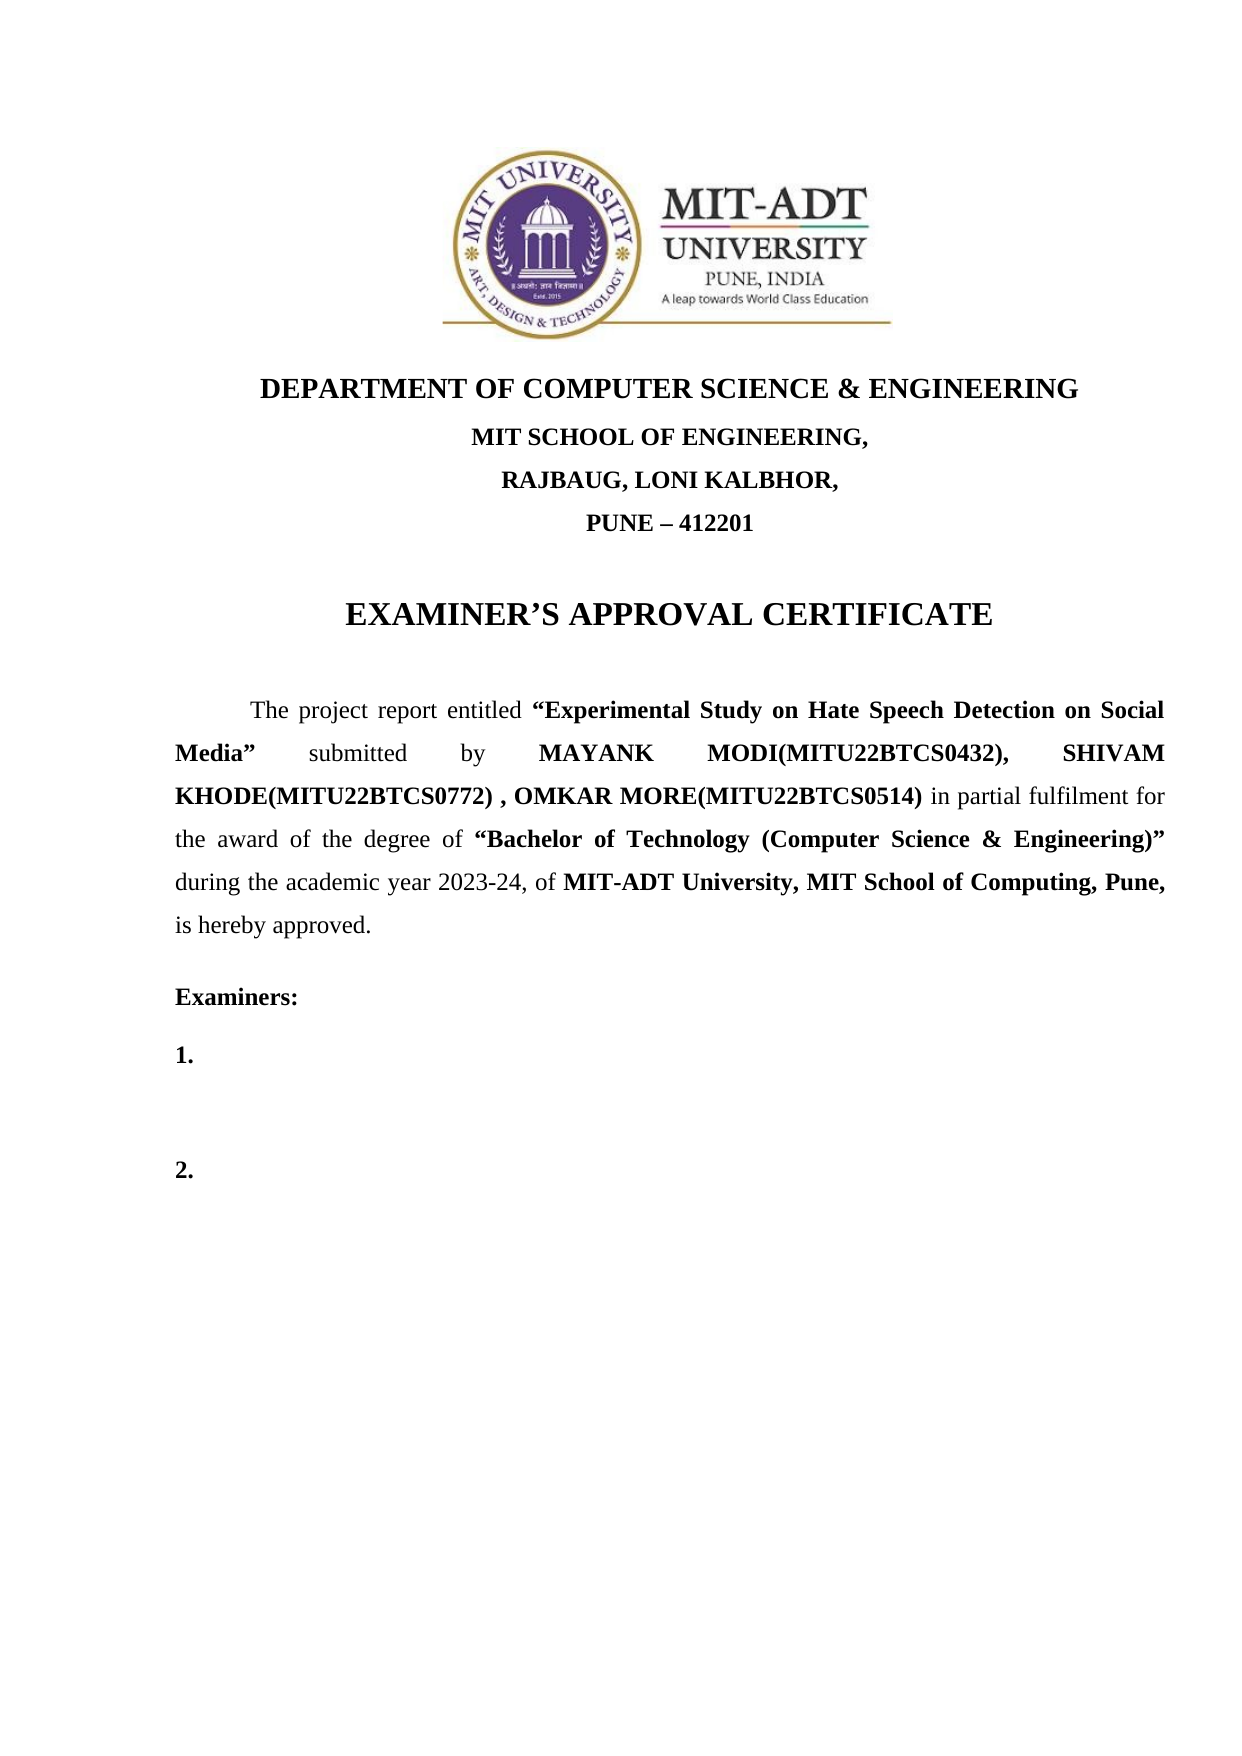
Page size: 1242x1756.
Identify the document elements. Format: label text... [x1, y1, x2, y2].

text The project report entitled “Experimental Study on Hate Speech Detection on Social Media” submitted by MAYANK MODI(MITU22BTCS0432), SHIVAM KHODE(MITU22BTCS0772) , OMKAR MORE(MITU22BTCS0514) in partial fulfilment for the award of the degree of “Bachelor of Technology (Computer Science & Engineering)” during the academic year 2023-24, of MIT-ADT University, MIT School of Computing, Pune, is hereby approved. [175, 695, 1165, 939]
text 1. [175, 1040, 300, 1068]
subtitle Examiners: [175, 982, 300, 1011]
picture [442, 147, 893, 342]
text EXAMINER’S APPROVAL CERTIFICATE [258, 594, 1080, 632]
subtitle 2. [175, 1155, 1177, 1183]
text DEPARTMENT OF COMPUTER SCIENCE & ENGINEERING [259, 371, 1080, 405]
subtitle MIT SCHOOL OF ENGINEERING, RAJBAUG, LONI KALBHOR, PUNE – 412201 [471, 422, 869, 537]
